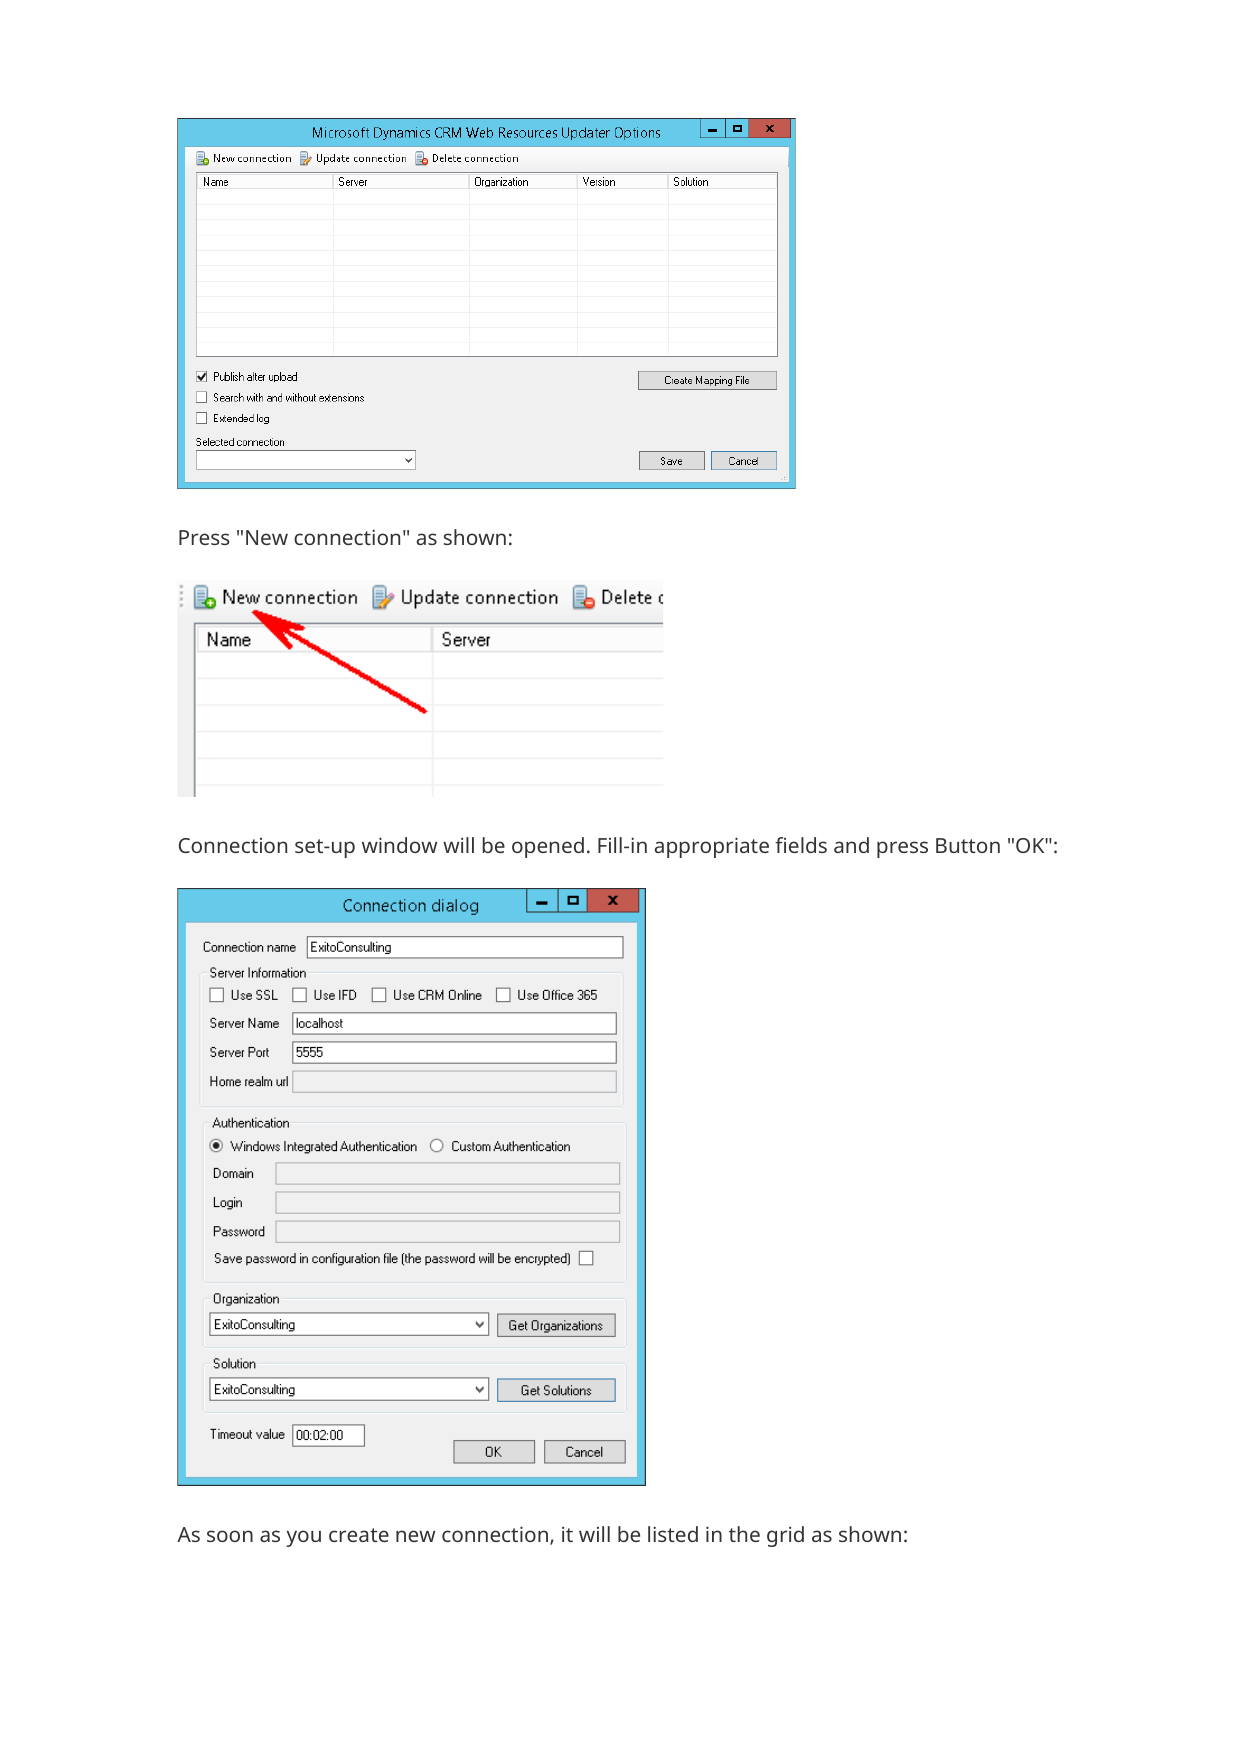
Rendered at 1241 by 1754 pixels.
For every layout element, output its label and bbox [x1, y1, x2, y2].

picture [177, 580, 664, 797]
picture [177, 118, 796, 489]
text [177, 118, 1152, 1577]
picture [177, 888, 646, 1486]
